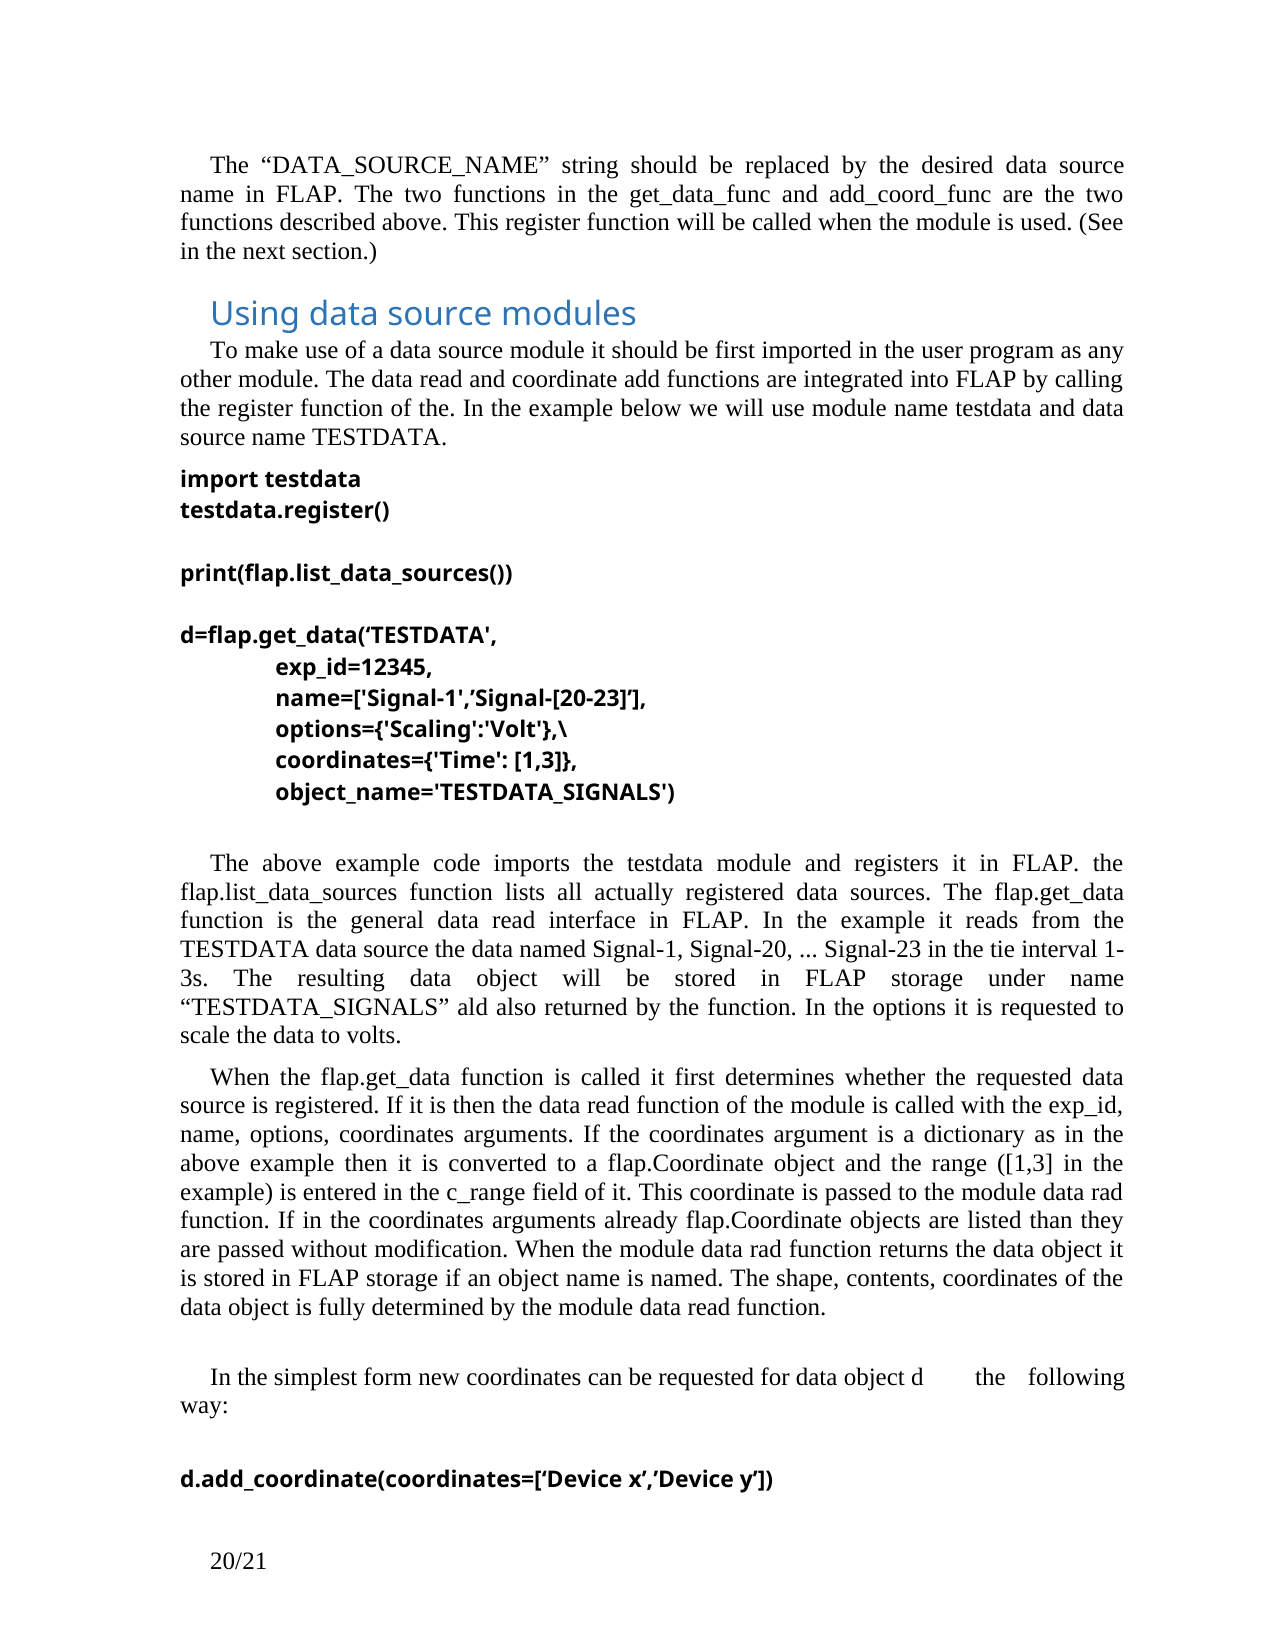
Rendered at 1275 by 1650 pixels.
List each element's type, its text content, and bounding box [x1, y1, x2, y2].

text options={'Scaling':'Volt'},\ [150, 713, 1125, 744]
text import testdata [150, 463, 1125, 494]
text The above example code imports the testdata module and registers it in FLAP. the flap.list_data_sources function lists all actually registered data sources. The flap.get_data function is the general data read interface in FLAP. In the example it reads from the TESTDATA data source the data named Signal-1, Signal-20, ... Signal-23 in the tie interval 1-3s. The resulting data object will be stored in FLAP storage under name “TESTDATA_SIGNALS” ald also returned by the function. In the options it is requested to scale the data to volts. [180, 848, 1125, 1049]
text testdata.register() [150, 494, 1125, 525]
text d.add_coordinate(coordinates=[‘Device x’,’Device y’]) [150, 1463, 1125, 1494]
text The “DATA_SOURCE_NAME” string should be replaced by the desired data source name in FLAP. The two functions in the get_data_func and add_coord_func are the two functions described above. This register function will be called when the module is used. (See in the next section.) [180, 150, 1125, 265]
text object_name='TESTDATA_SIGNALS') [150, 775, 1125, 807]
text coordinates={'Time': [1,3]}, [150, 744, 1125, 775]
text print(flap.list_data_sources()) [150, 557, 1125, 588]
text To make use of a data source module it should be first imported in the user program as any other module. The data read and coordinate add functions are integrated into FLAP by calling the register function of the. In the example below we will use module name testdata and data source name TESTDATA. [180, 335, 1125, 450]
text When the flap.get_data function is called it first determines whether the requested data source is registered. If it is then the data read function of the module is called with the exp_id, name, options, coordinates arguments. If the coordinates argument is a dictionary as in the above example then it is converted to a flap.Coordinate object and the range ([1,3] in the example) is entered in the c_range field of it. This coordinate is passed to the module data rad function. If in the coordinates arguments already flap.Coordinate objects are listed than they are passed without modification. When the module data rad function returns the data object it is stored in FLAP storage if an object name is named. The shape, contents, coordinates of the data object is fully determined by the module data read function. [180, 1062, 1125, 1320]
text name=['Signal-1',’Signal-[20-23]’], [150, 682, 1125, 713]
subtitle Using data source modules [180, 290, 1125, 335]
text exp_id=12345, [150, 650, 1125, 682]
text d=flap.get_data(‘TESTDATA', [150, 619, 1125, 650]
text In the simplest form new coordinates can be requested for data object d the following way: [180, 1362, 1125, 1419]
